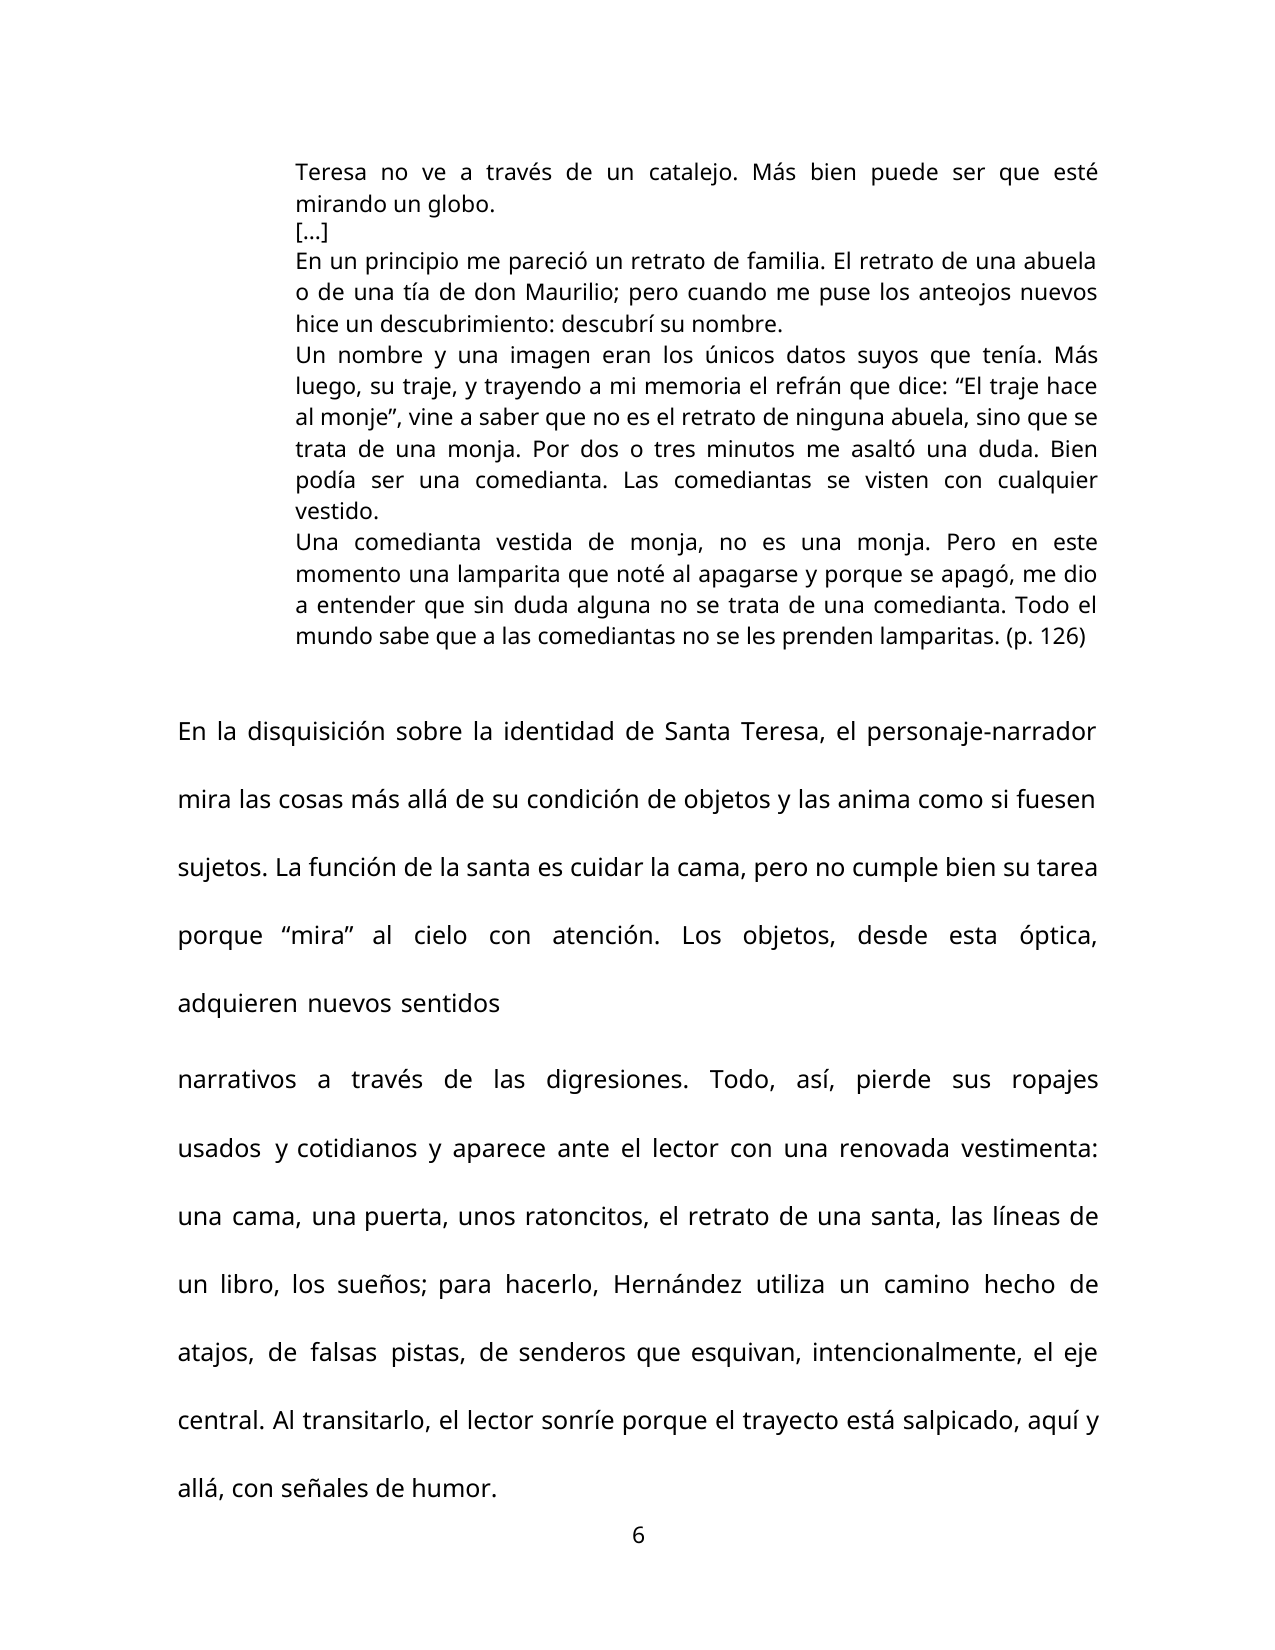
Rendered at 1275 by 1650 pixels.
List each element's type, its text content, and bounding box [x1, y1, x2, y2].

text narrativos a través de las digresiones. Todo, así, pierde sus ropajes usados y cotidianos y aparece ante el lector con una renovada vestimenta: una cama, una puerta, unos ratoncitos, el retrato de una santa, las líneas de un libro, los sueños; para hacerlo, Hernández utiliza un camino hecho de atajos, de falsas pistas, de senderos que esquivan, intencionalmente, el eje central. Al transitarlo, el lector sonríe porque el trayecto está salpicado, aquí y allá, con señales de humor. [177, 1062, 1099, 1505]
text En la disquisición sobre la identidad de Santa Teresa, el personaje-narrador mira las cosas más allá de su condición de objetos y las anima como si fuesen sujetos. La función de la santa es cuidar la cama, pero no cumple bien su tarea porque “mira” al cielo con atención. Los objetos, desde esta óptica, adquieren nuevos sentidos [177, 713, 1098, 1020]
text Un nombre y una imagen eran los únicos datos suyos que tenía. Más luego, su traje, y trayendo a mi memoria el refrán que dice: “El traje hace al monje”, vine a saber que no es el retrato de ninguna abuela, sino que se trata de una monja. Por dos o tres minutos me asaltó una duda. Bien podía ser una comedianta. Las comediantas se visten con cualquier vestido. [295, 339, 1099, 526]
text […] [295, 219, 1114, 245]
text En un principio me pareció un retrato de familia. El retrato de una abuela o de una tía de don Maurilio; pero cuando me puse los anteojos nuevos hice un descubrimiento: descubrí su nombre. [295, 245, 1098, 339]
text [295, 156, 1098, 219]
text Una comedianta vestida de monja, no es una monja. Pero en este momento una lamparita que noté al apagarse y porque se apagó, me dio a entender que sin duda alguna no se trata de una comedianta. Todo el mundo sabe que a las comediantas no se les prenden lamparitas. (p. 126) [295, 526, 1098, 651]
